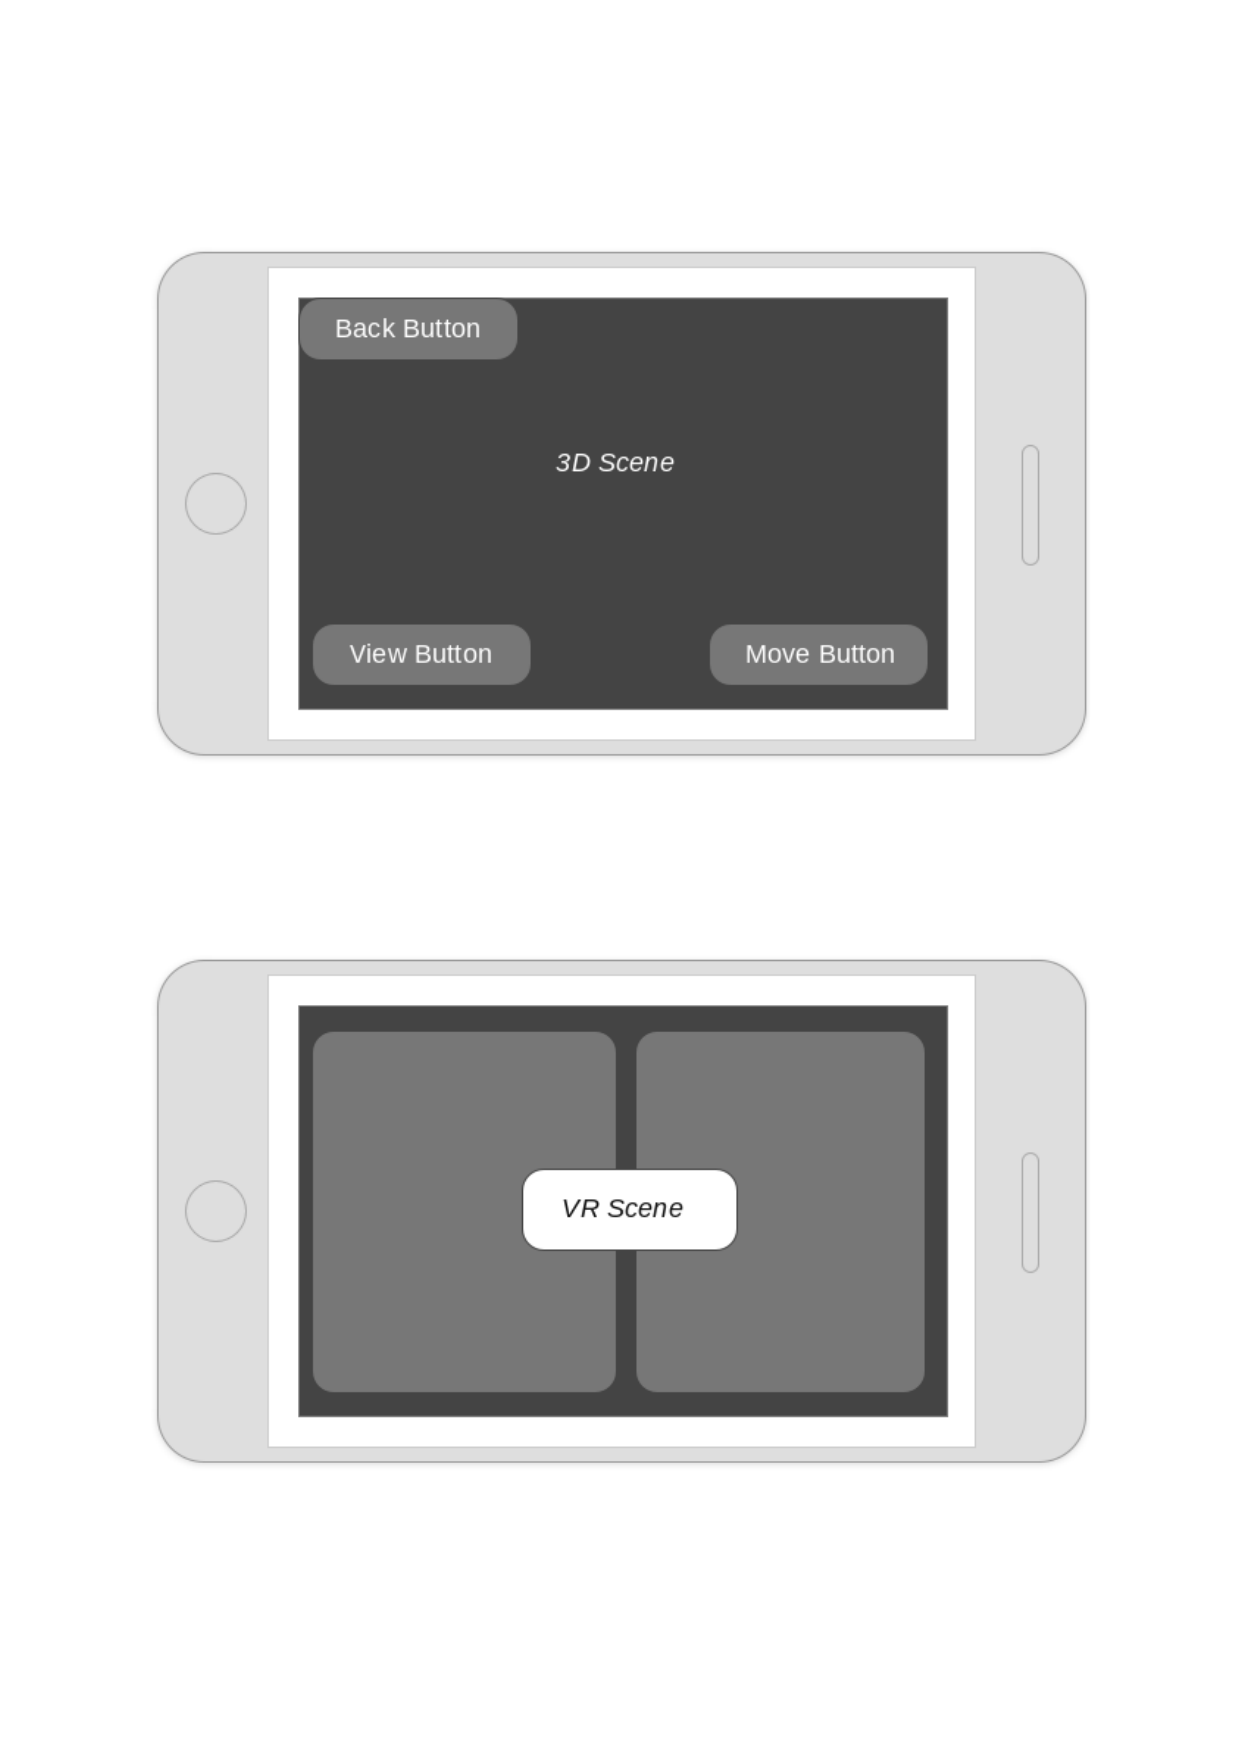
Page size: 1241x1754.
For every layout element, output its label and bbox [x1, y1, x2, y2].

picture [150, 150, 1091, 856]
picture [150, 857, 1091, 1563]
